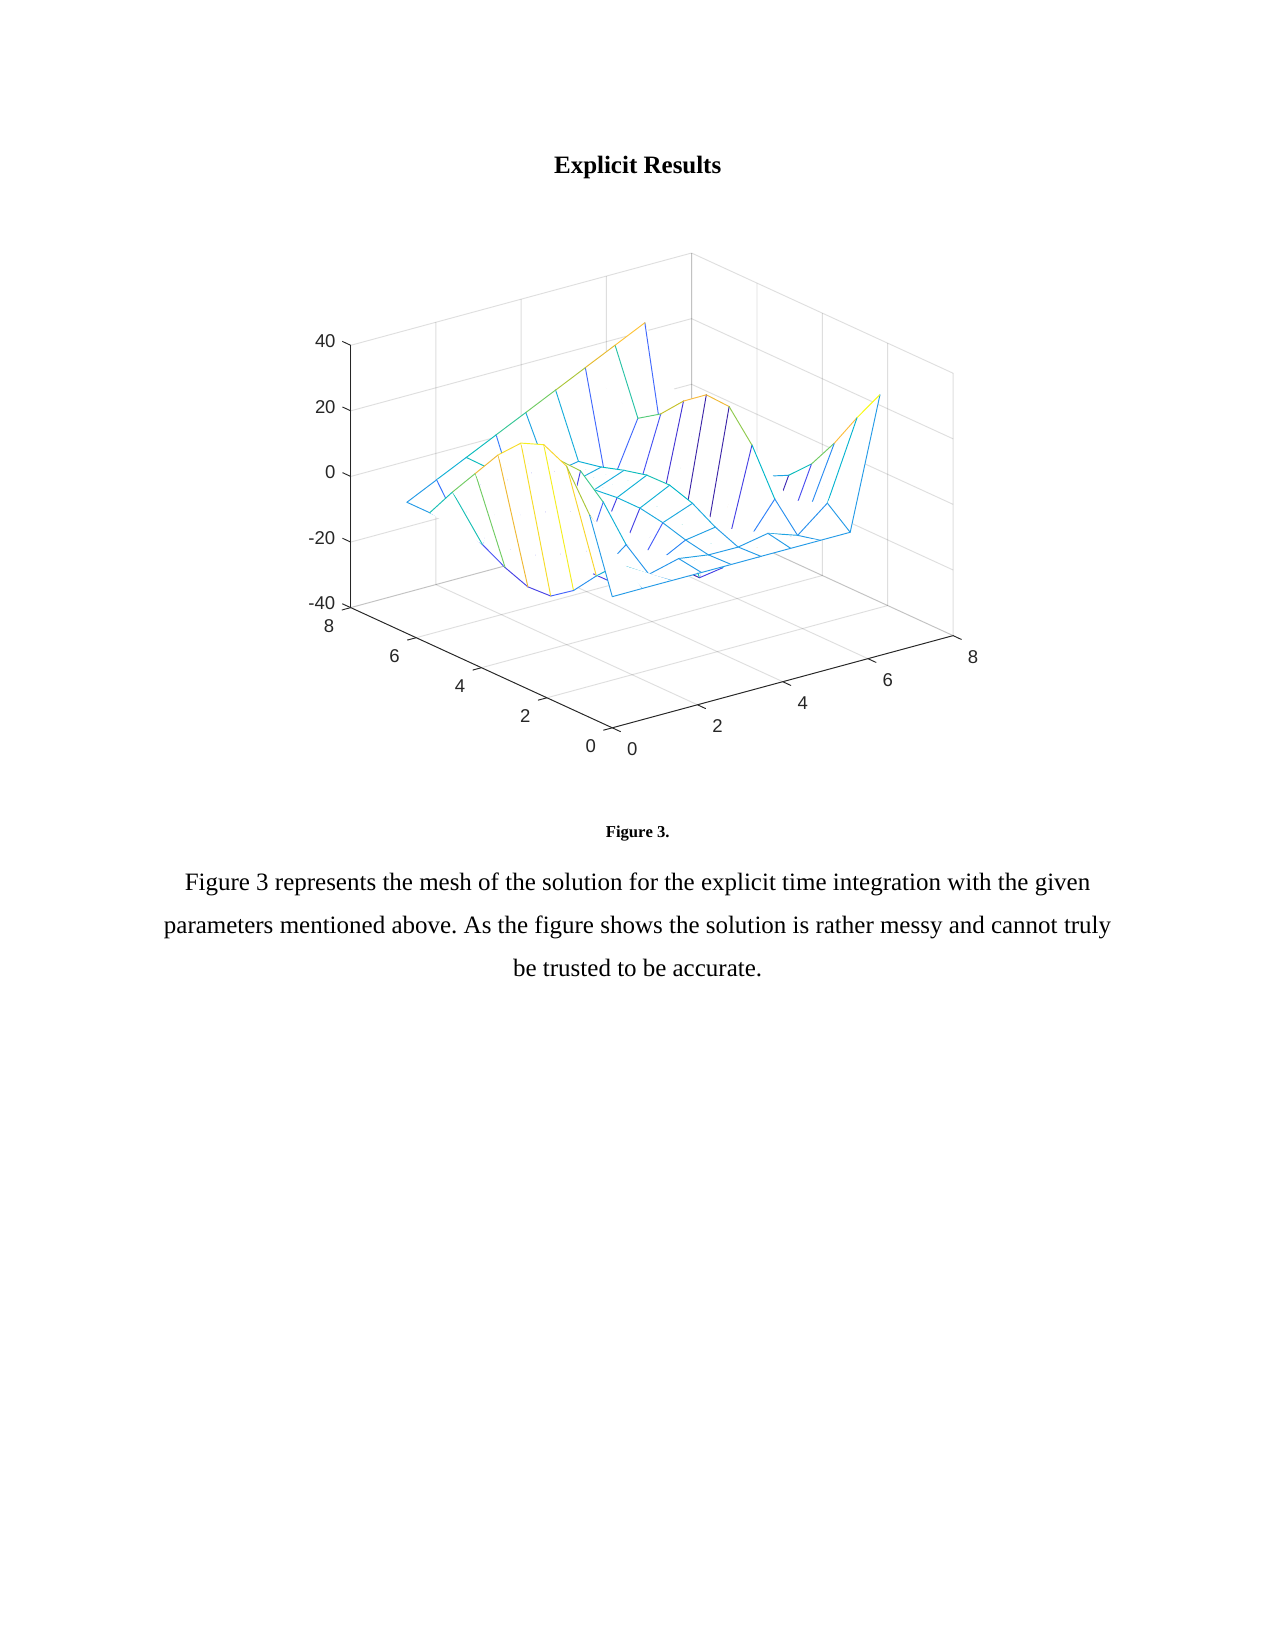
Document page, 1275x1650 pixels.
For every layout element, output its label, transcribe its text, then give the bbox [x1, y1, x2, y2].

text Explicit Results [150, 150, 1125, 179]
picture [595, 571, 604, 577]
text Figure 3 represents the mesh of the solution for the explicit time integration with the given parameters mentioned above. As the figure shows the solution is rather messy and cannot truly be trusted to be accurate. [150, 867, 1125, 982]
text Figure 3. [150, 822, 1125, 841]
